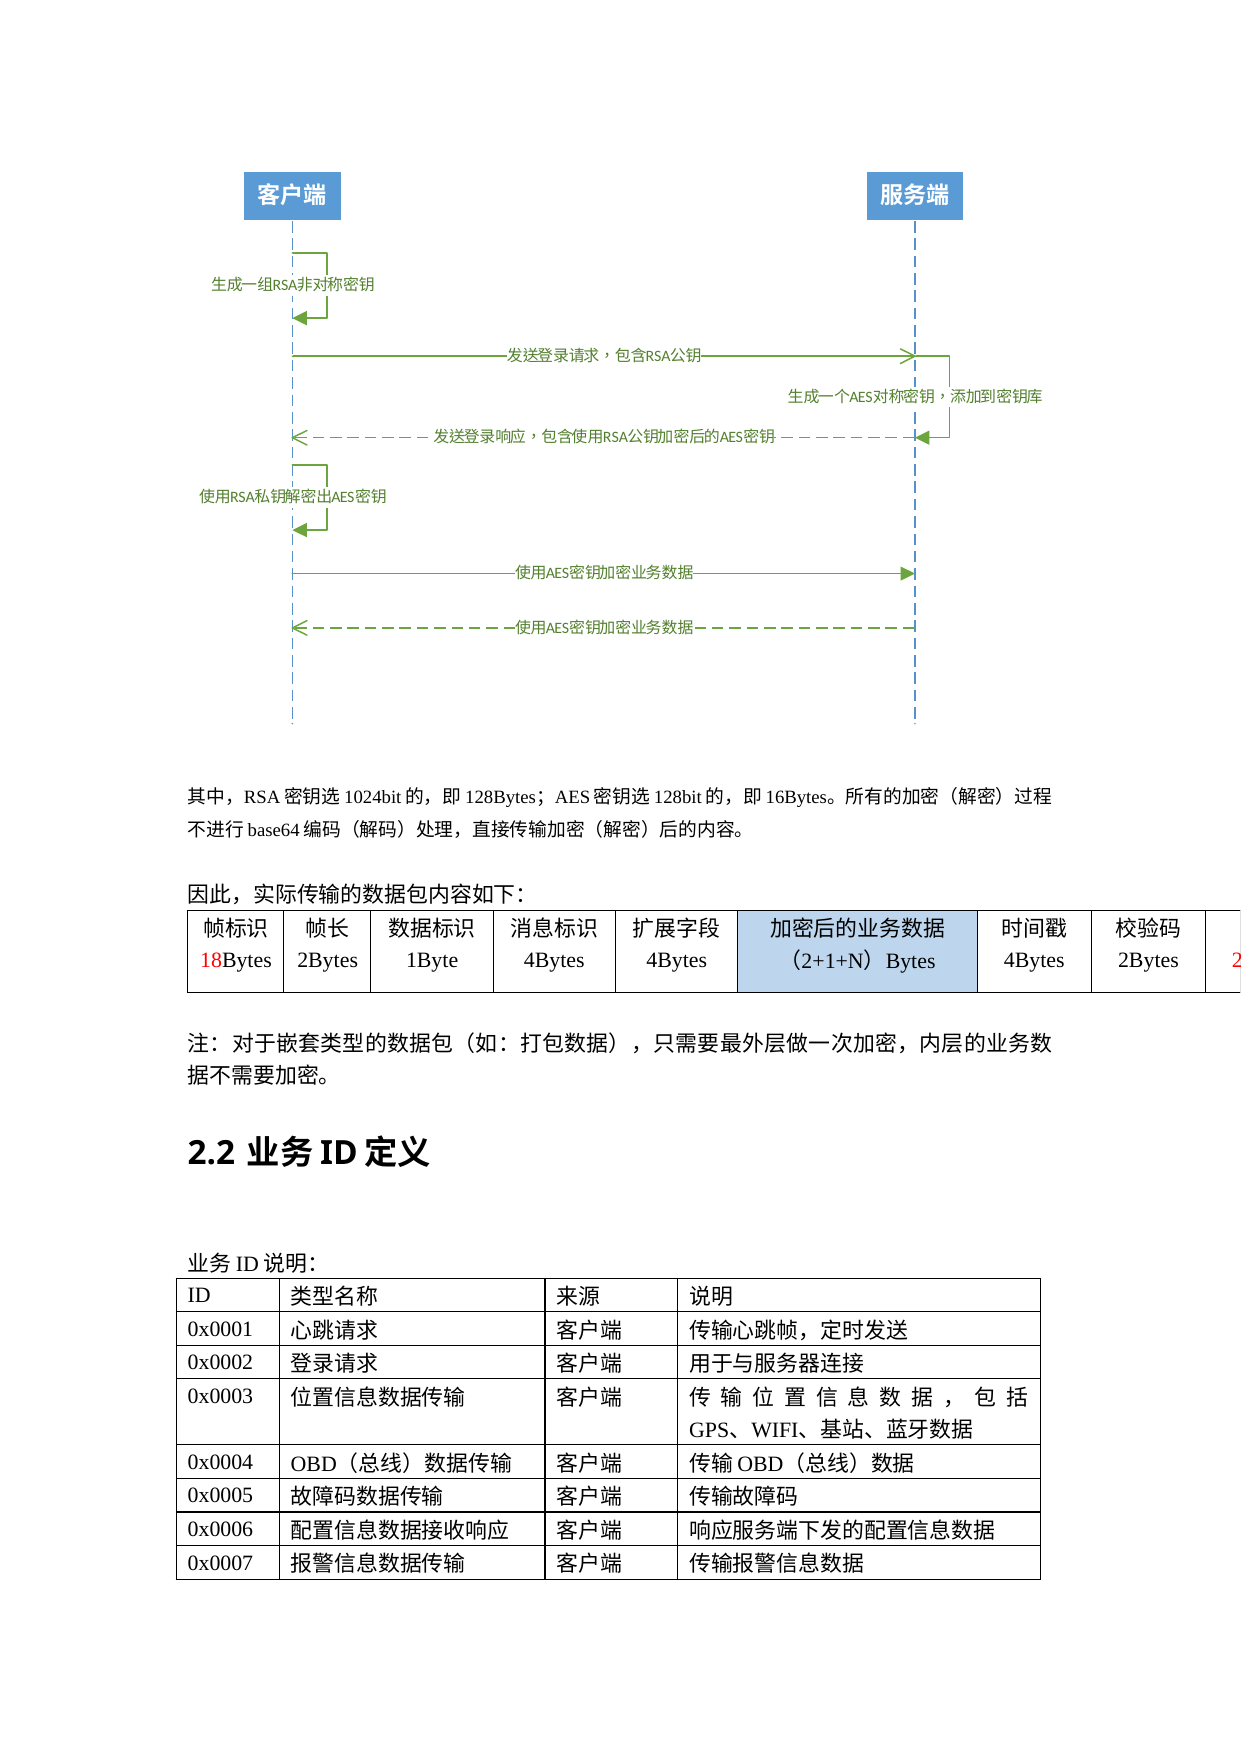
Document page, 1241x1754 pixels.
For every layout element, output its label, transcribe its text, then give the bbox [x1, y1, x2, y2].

table_header 类型名称 [280, 1279, 544, 1311]
table_cell 0x0003 [177, 1379, 279, 1444]
text 业务ID说明： [187, 1245, 1053, 1278]
table_header 扩展字段 4Bytes [616, 911, 737, 992]
table_cell 登录请求 [280, 1346, 544, 1378]
table_cell 客户端 [546, 1379, 677, 1444]
table_cell 心跳请求 [280, 1312, 544, 1345]
text 因此，实际传输的数据包内容如下： [187, 877, 1053, 909]
table_header 帧长 2Bytes [284, 911, 370, 992]
table_header 数据标识 1Byte [371, 911, 493, 992]
table_header 消息标识4Bytes [494, 911, 615, 992]
table_header ID [177, 1279, 279, 1311]
table_cell 响应服务端下发的配置信息数据 [678, 1513, 1040, 1545]
table_cell 0x0002 [177, 1346, 279, 1378]
table_cell 传输故障码 [678, 1479, 1040, 1511]
table_cell 传输报警信息数据 [678, 1546, 1040, 1578]
table_cell 传输OBD（总线）数据 [678, 1445, 1040, 1478]
table_header 说明 [678, 1279, 1040, 1311]
table_cell 0x0001 [177, 1312, 279, 1345]
table_cell 用于与服务器连接 [678, 1346, 1040, 1378]
table_cell 报警信息数据传输 [280, 1546, 544, 1578]
table_cell OBD（总线）数据传输 [280, 1445, 544, 1478]
table_cell 故障码数据传输 [280, 1479, 544, 1511]
table_cell 传输位置信息数据，包括GPS、WIFI、基站、蓝牙数据 [678, 1379, 1040, 1444]
table_cell 位置信息数据传输 [280, 1379, 544, 1444]
table_cell 客户端 [546, 1479, 677, 1511]
text 注：对于嵌套类型的数据包（如：打包数据），只需要最外层做一次加密，内层的业务数据不需要加密。 [187, 1026, 1053, 1091]
table_cell 客户端 [546, 1445, 677, 1478]
table_cell 0x0007 [177, 1546, 279, 1578]
table_header 加密后的业务数据 （2+1+N）Bytes [738, 911, 977, 992]
table_cell 客户端 [546, 1546, 677, 1578]
table_header 来源 [546, 1279, 677, 1311]
table_cell 0x0005 [177, 1479, 279, 1511]
table_header 帧尾 2Bytes [1206, 911, 1240, 992]
table_header 时间戳 4Bytes [978, 911, 1091, 992]
table_cell 客户端 [546, 1346, 677, 1378]
table_cell 客户端 [546, 1312, 677, 1345]
subtitle 业务ID定义 [187, 1118, 1053, 1183]
table_cell 客户端 [546, 1513, 677, 1545]
table_cell 配置信息数据接收响应 [280, 1513, 544, 1545]
table_cell 传输心跳帧，定时发送 [678, 1312, 1040, 1345]
table_cell 0x0006 [177, 1513, 279, 1545]
table_header 校验码 2Bytes [1092, 911, 1205, 992]
text 其中，RSA密钥选1024bit的，即128Bytes；AES密钥选128bit的，即16Bytes。所有的加密（解密）过程不进行base64编码（解码）处理，直接传输加密（解密）后的内容。 [187, 779, 1053, 844]
table_header 帧标识 18Bytes [188, 911, 283, 992]
table_cell 0x0004 [177, 1445, 279, 1478]
